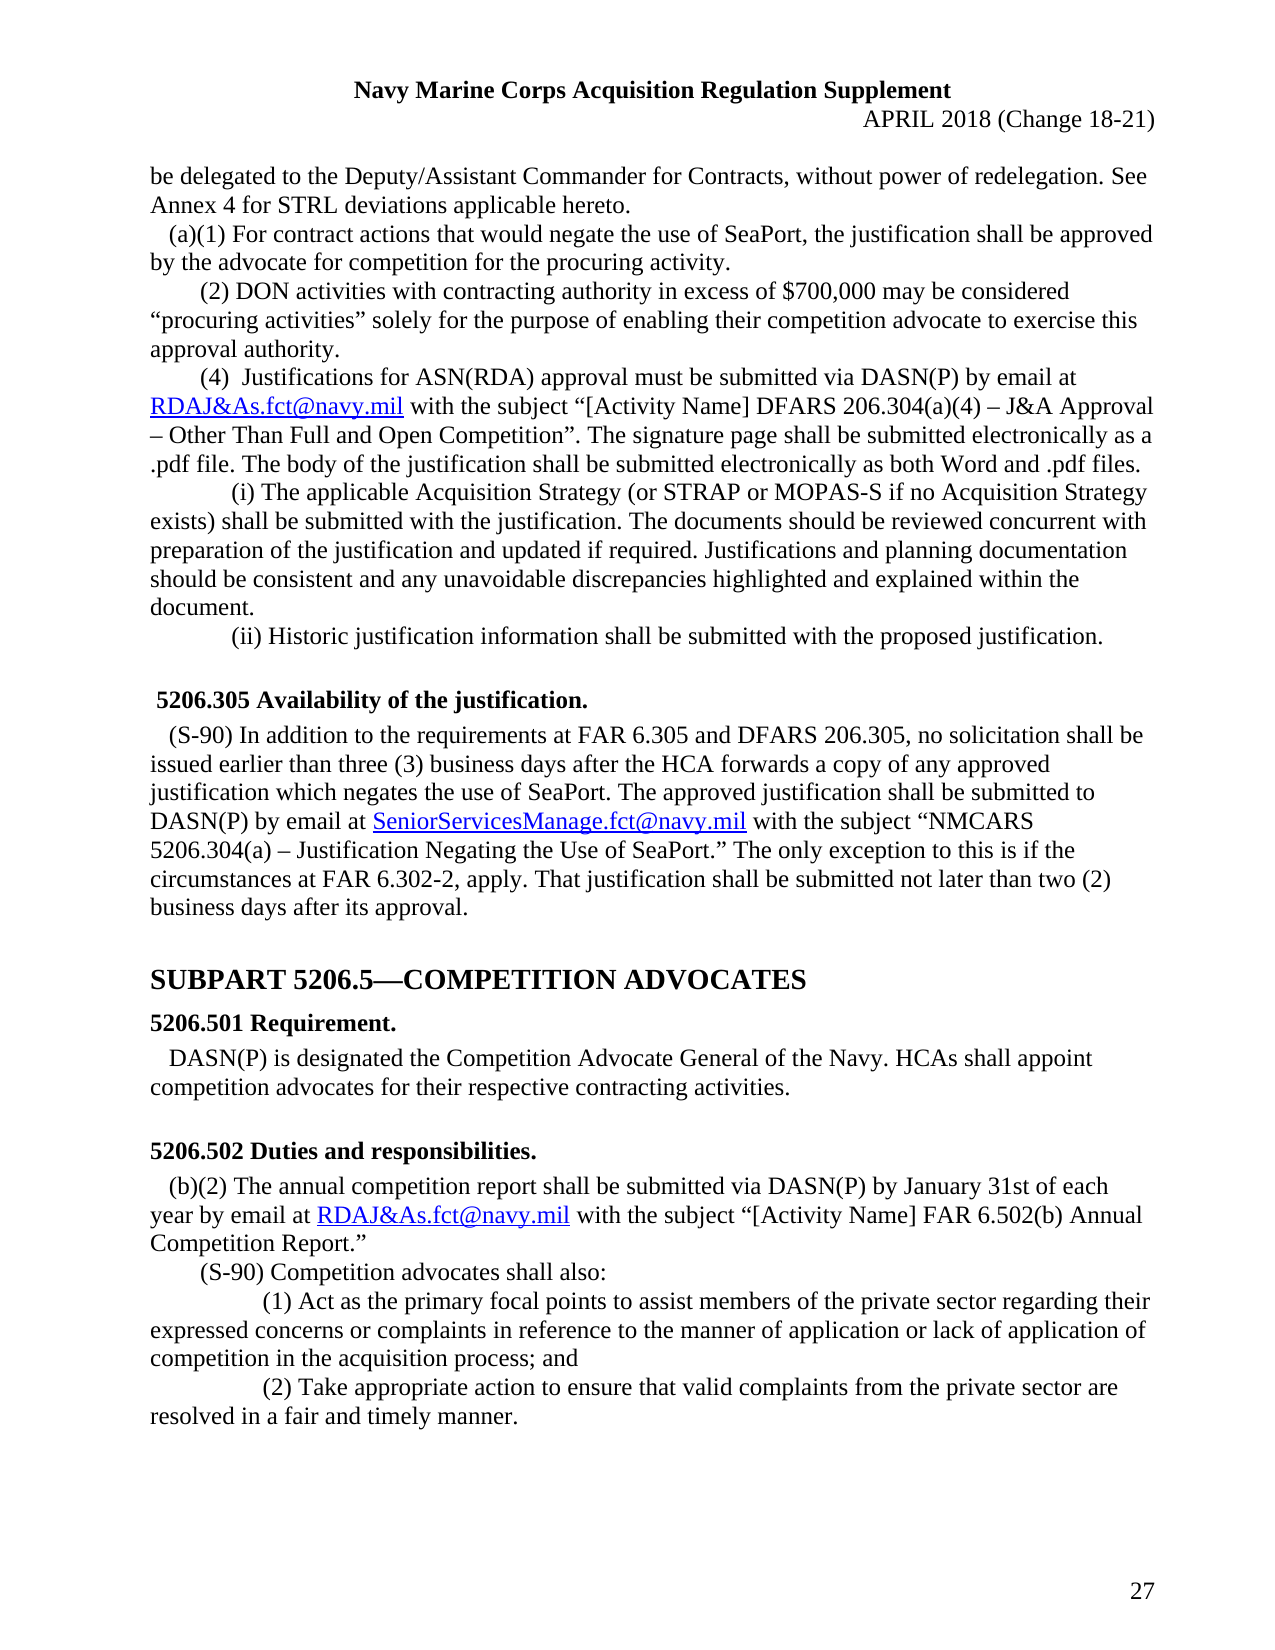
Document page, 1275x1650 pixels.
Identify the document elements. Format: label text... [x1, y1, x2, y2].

subtitle 5206.305 Availability of the justification. [150, 685, 1155, 714]
text (4) Justifications for ASN(RDA) approval must be submitted via DASN(P) by email at RDAJ&As.fct@navy.mil with the subject “[Activity Name] DFARS 206.304(a)(4) – J&A Approval – Other Than Full and Open Competition”. The signature page shall be submitted electronically as a .pdf file. The body of the justification shall be submitted electronically as both Word and .pdf files. [150, 362, 1155, 477]
text (ii) Historic justification information shall be submitted with the proposed justification. [150, 621, 1155, 650]
text (S-90) In addition to the requirements at FAR 6.305 and DFARS 206.305, no solicitation shall be issued earlier than three (3) business days after the HCA forwards a copy of any approved justification which negates the use of SeaPort. The approved justification shall be submitted to DASN(P) by email at SeniorServicesManage.fct@navy.mil with the subject “NMCARS 5206.304(a) – Justification Negating the Use of SeaPort.” The only exception to this is if the circumstances at FAR 6.302-2, apply. That justification shall be submitted not later than two (2) business days after its approval. [150, 720, 1155, 921]
subtitle SUBPART 5206.5—COMPETITION ADVOCATES [150, 962, 1155, 996]
text (1) Act as the primary focal points to assist members of the private sector regarding their expressed concerns or complaints in reference to the manner of application or lack of application of competition in the acquisition process; and [150, 1286, 1155, 1372]
text (b)(2) The annual competition report shall be submitted via DASN(P) by January 31st of each year by email at RDAJ&As.fct@navy.mil with the subject “[Activity Name] FAR 6.502(b) Annual Competition Report.” [150, 1171, 1155, 1257]
text (S-90) Competition advocates shall also: [150, 1257, 1155, 1286]
subtitle 5206.501 Requirement. [150, 1008, 1155, 1037]
text (i) The applicable Acquisition Strategy (or STRAP or MOPAS-S if no Acquisition Strategy exists) shall be submitted with the justification. The documents should be reviewed concurrent with preparation of the justification and updated if required. Justifications and planning documentation should be consistent and any unavoidable discrepancies highlighted and explained within the document. [150, 477, 1155, 621]
subtitle 5206.502 Duties and responsibilities. [150, 1136, 1155, 1165]
text DASN(P) is designated the Competition Advocate General of the Navy. HCAs shall appoint competition advocates for their respective contracting activities. [150, 1043, 1155, 1101]
text (2) Take appropriate action to ensure that valid complaints from the private sector are resolved in a fair and timely manner. [150, 1372, 1155, 1430]
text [150, 161, 1155, 219]
text (2) DON activities with contracting authority in excess of $700,000 may be considered “procuring activities” solely for the purpose of enabling their competition advocate to exercise this approval authority. [150, 276, 1155, 362]
text (a)(1) For contract actions that would negate the use of SeaPort, the justification shall be approved by the advocate for competition for the procuring activity. [150, 219, 1155, 276]
